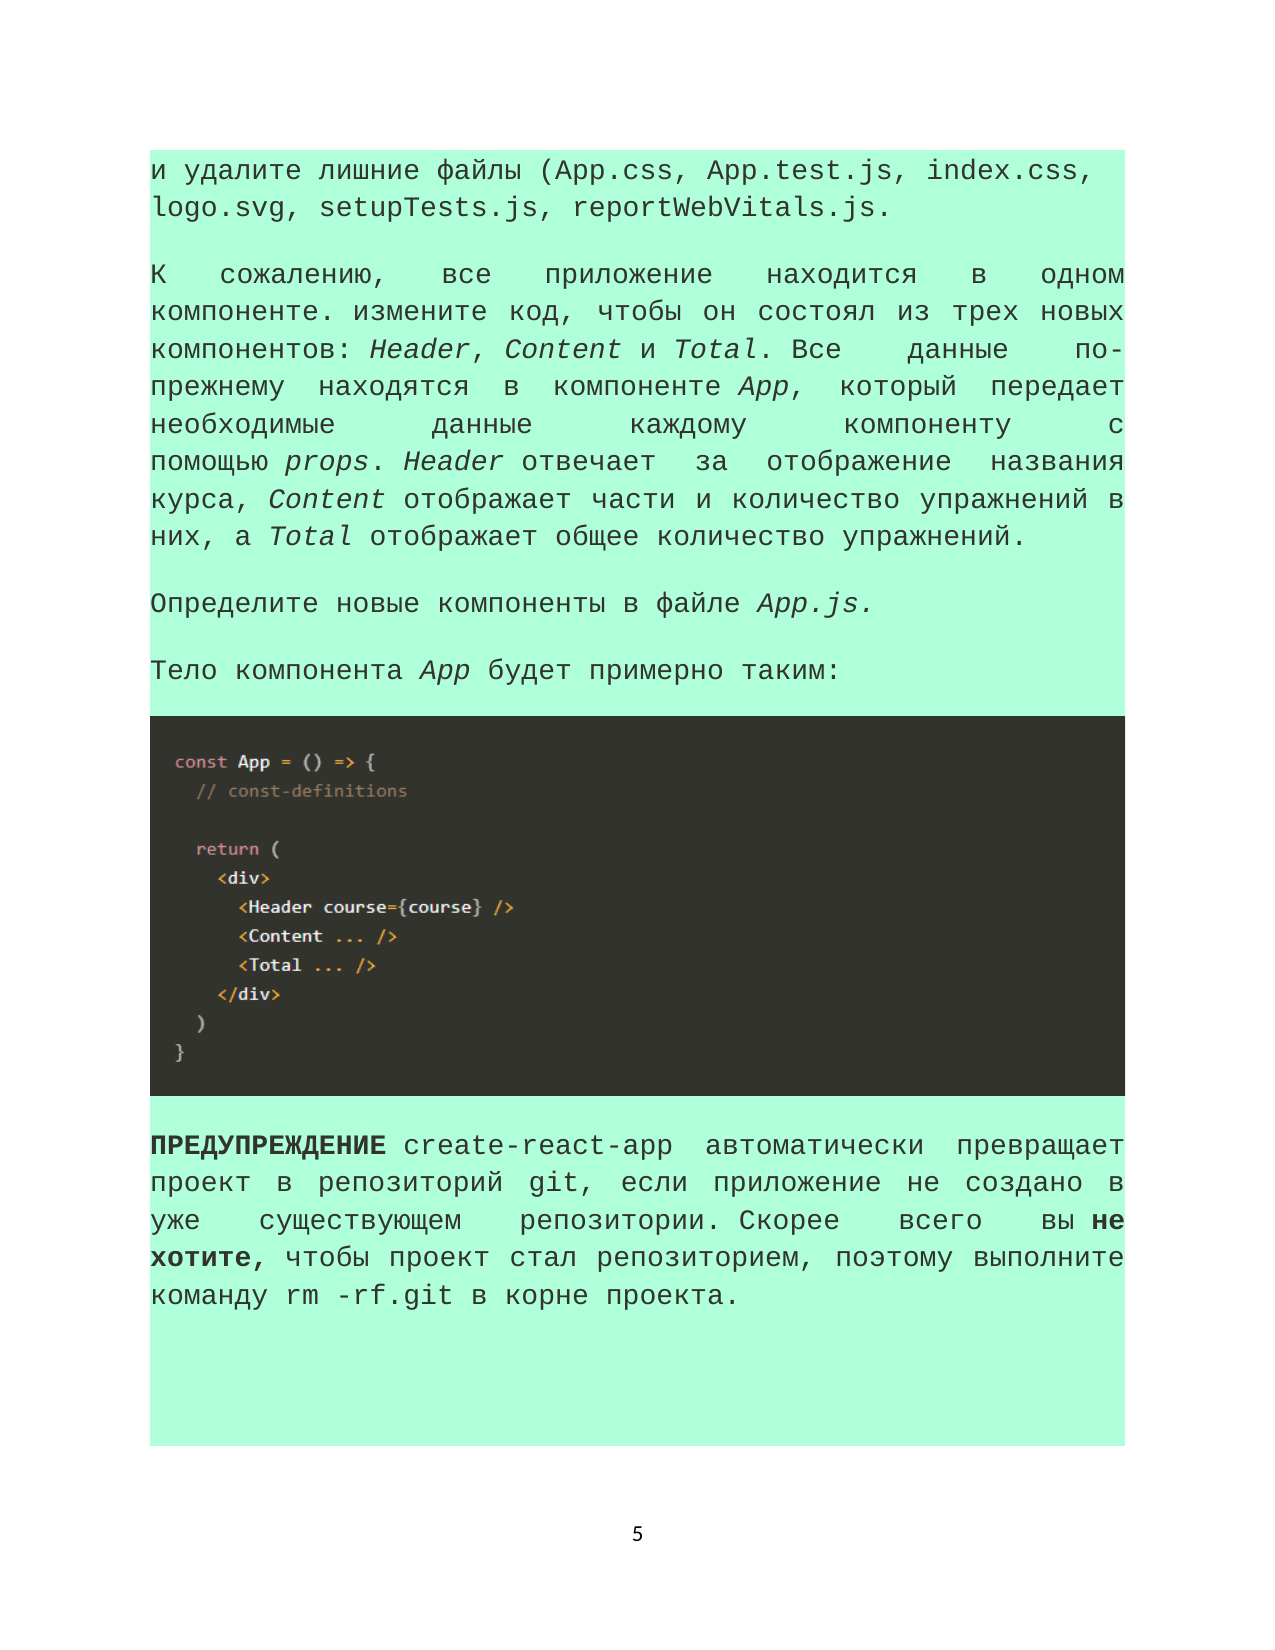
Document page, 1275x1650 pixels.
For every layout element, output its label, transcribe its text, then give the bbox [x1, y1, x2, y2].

text ПРЕДУПРЕЖДЕНИЕ create-react-app автоматически превращает проект в репозиторий git, если приложение не создано в уже существующем репозитории. Скорее всего вы не хотите, чтобы проект стал репозиторием, поэтому выполните команду rm -rf.git в корне проекта. [150, 1275, 1125, 1312]
text ПРЕДУПРЕЖДЕНИЕ create-react-app автоматически превращает проект в репозиторий git, если приложение не создано в уже существующем репозитории. Скорее всего вы не хотите, чтобы проект стал репозиторием, поэтому выполните команду rm -rf.git в корне проекта. [150, 1125, 1125, 1168]
text Тело компонента App будет примерно таким: [150, 650, 1125, 687]
text и удалите лишние файлы (App.css, App.test.js, index.css, logo.svg, setupTests.js, reportWebVitals.js. [150, 150, 1125, 225]
text К сожалению, все приложение находится в одном компоненте. измените код, чтобы он состоял из трех новых компонентов: Header, Content и Total. Все данные по-прежнему находятся в компоненте App, который передает необходимые данные каждому компоненту с помощью props. Header отвечает за отображение названия курса, Content отображает части и количество упражнений в них, а Total отображает общее количество упражнений. [150, 254, 1125, 554]
text Определите новые компоненты в файле App.js. [150, 583, 1125, 621]
